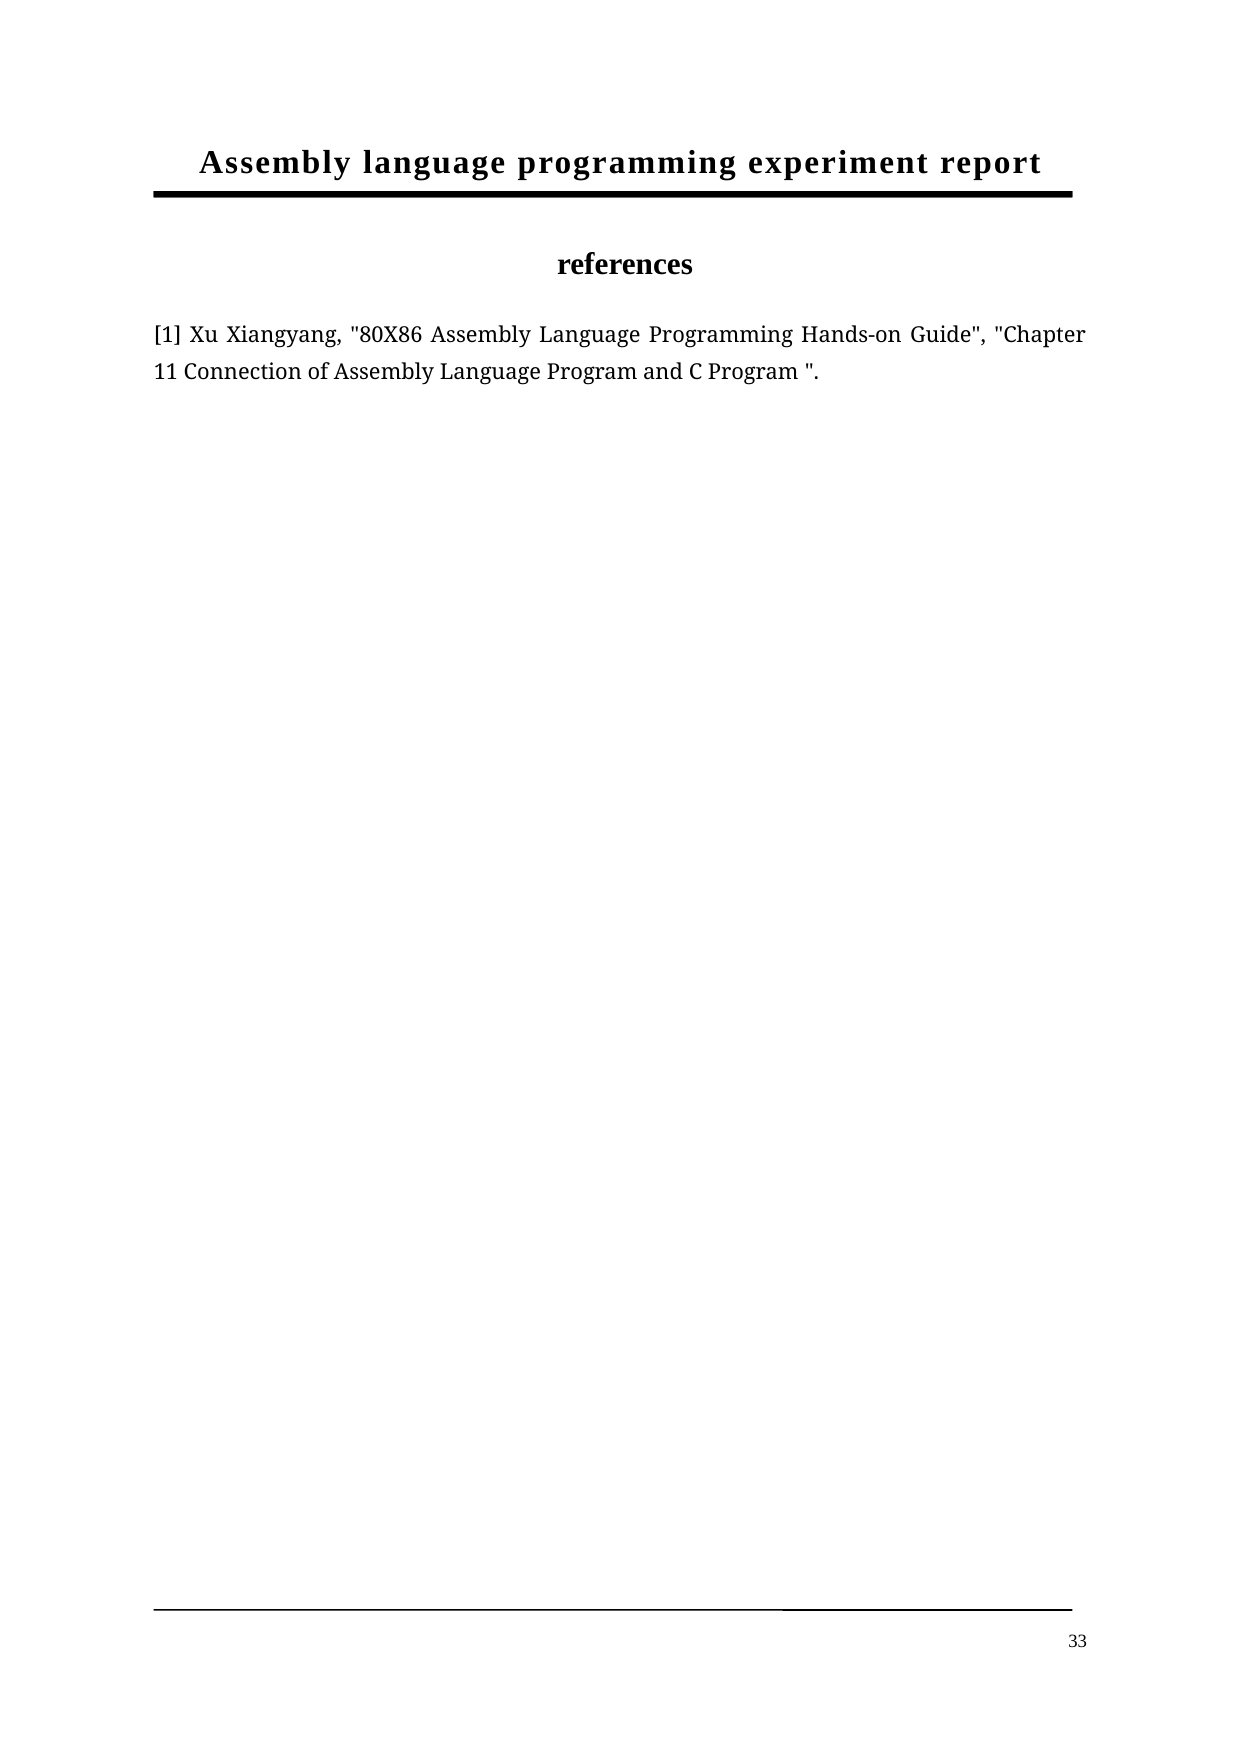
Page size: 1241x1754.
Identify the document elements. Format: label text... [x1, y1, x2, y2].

text [1] Xu Xiangyang, "80X86 Assembly Language Programming Hands-on Guide", "Chapter 11 Connection of Assembly Language Program and C Program ". [153, 319, 1087, 386]
subtitle references [153, 245, 1096, 281]
